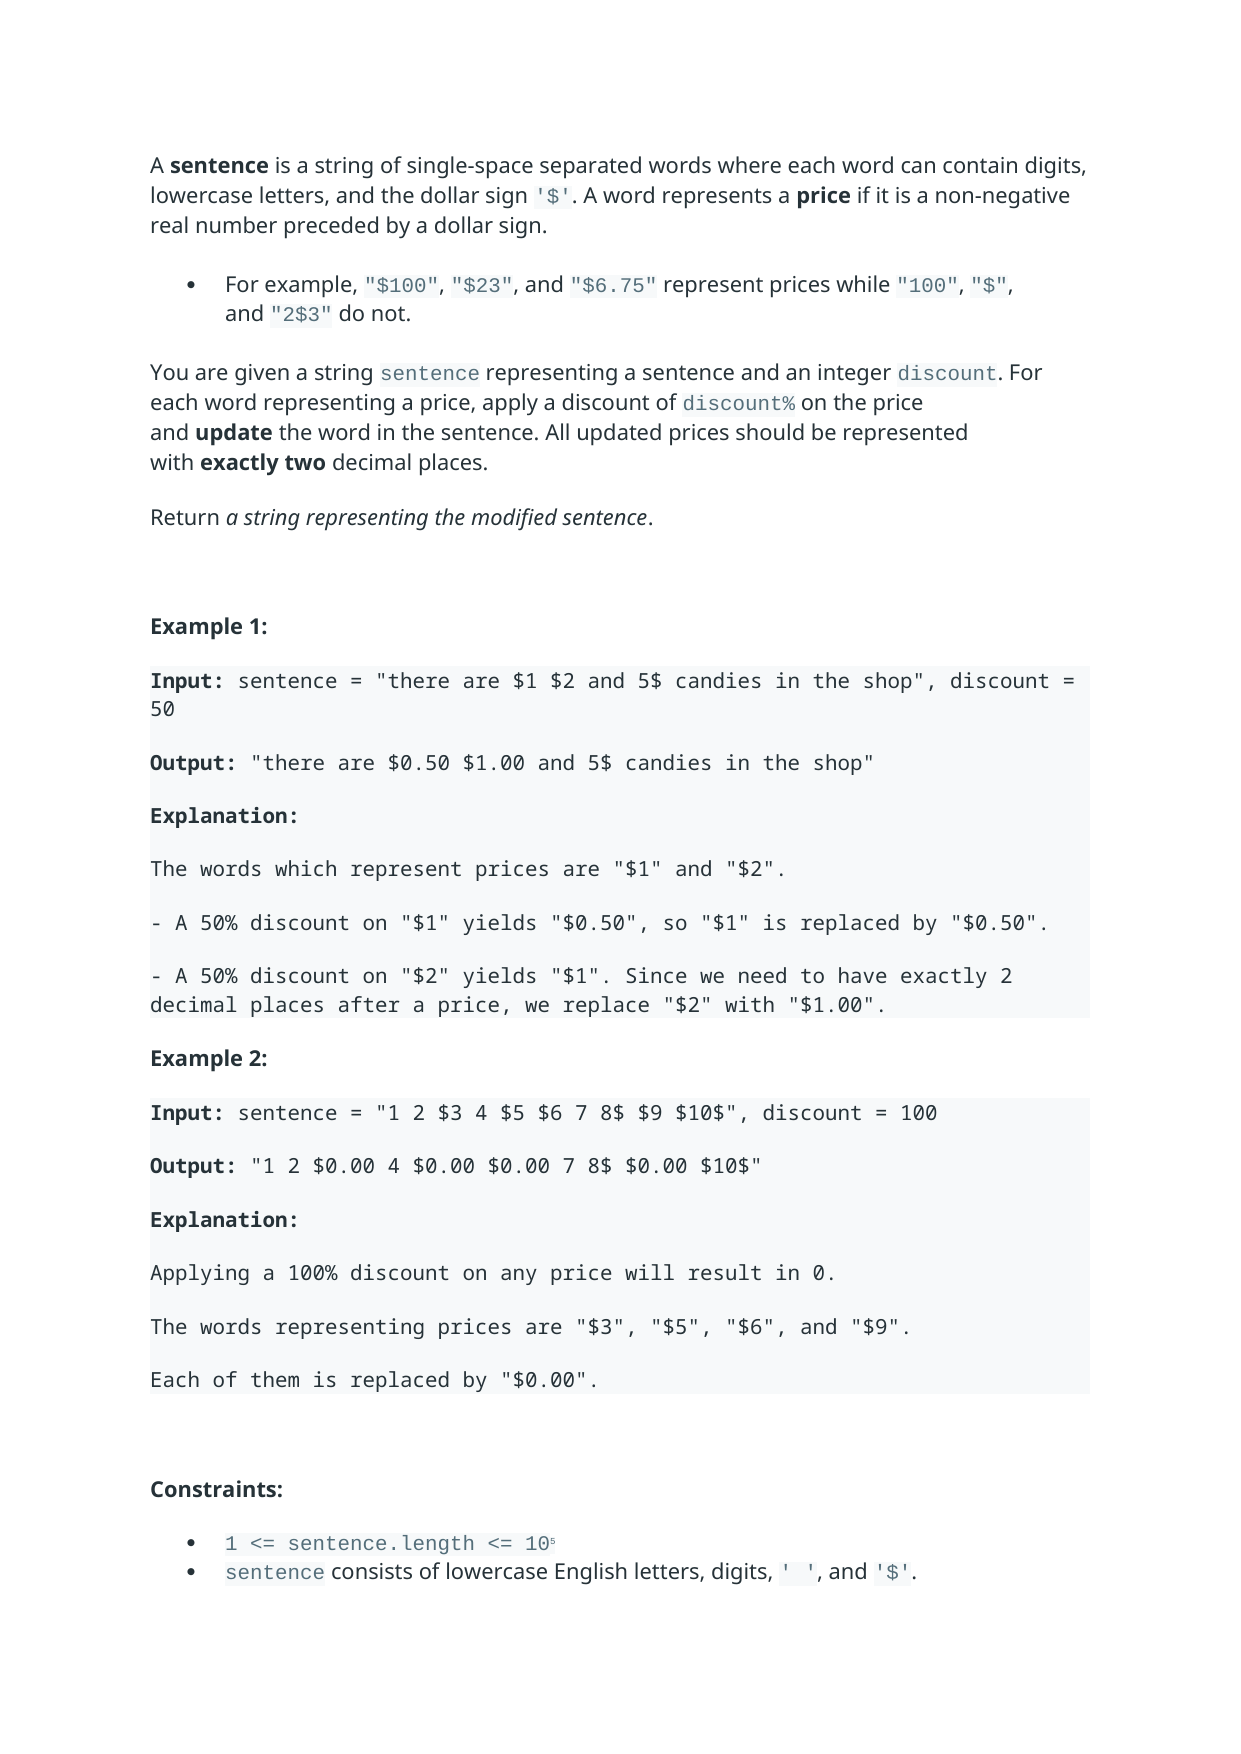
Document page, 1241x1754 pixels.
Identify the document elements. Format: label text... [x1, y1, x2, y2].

text Applying a 100% discount on any price will result in 0. [150, 1258, 1090, 1287]
text You are given a string sentence representing a sentence and an integer discount. For each word representing a price, apply a discount of discount% on the price and update the word in the sentence. All updated prices should be represented with exactly two decimal places. [150, 357, 1090, 476]
text Example 2: [150, 1043, 1090, 1073]
text The words which represent prices are "$1" and "$2". [150, 854, 1090, 883]
text Output: "there are $0.50 $1.00 and 5$ candies in the shop" [150, 748, 1090, 776]
text - A 50% discount on "$2" yields "$1". Since we need to have exactly 2 decimal places after a price, we replace "$2" with "$1.00". [150, 961, 1090, 1018]
list 1 <= sentence.length <= 105 [187, 1532, 1090, 1556]
text Input: sentence = "there are $1 $2 and 5$ candies in the shop", discount = 50 [150, 666, 1090, 723]
text Explanation: [150, 1205, 1090, 1233]
text Input: sentence = "1 2 $3 4 $5 $6 7 8$ $9 $10$", discount = 100 [150, 1098, 1090, 1127]
list For example, "$100", "$23", and "$6.75" represent prices while "100", "$", and "2$3" do not. [187, 268, 1090, 328]
text Each of them is replaced by "$0.00". [150, 1365, 1090, 1394]
text Explanation: [150, 801, 1090, 829]
text The words representing prices are "$3", "$5", "$6", and "$9". [150, 1312, 1090, 1340]
text Return a string representing the modified sentence. [150, 501, 1090, 531]
list sentence consists of lowercase English letters, digits, ' ', and '$'. [187, 1556, 1090, 1586]
text - A 50% discount on "$1" yields "$0.50", so "$1" is replaced by "$0.50". [150, 908, 1090, 936]
text Example 1: [150, 611, 1090, 641]
text A sentence is a string of single-space separated words where each word can contain digits, lowercase letters, and the dollar sign '$'. A word represents a price if it is a non-negative real number preceded by a dollar sign. [150, 150, 1090, 239]
text Constraints: [150, 1473, 1090, 1503]
text Output: "1 2 $0.00 4 $0.00 $0.00 7 8$ $0.00 $10$" [150, 1152, 1090, 1180]
